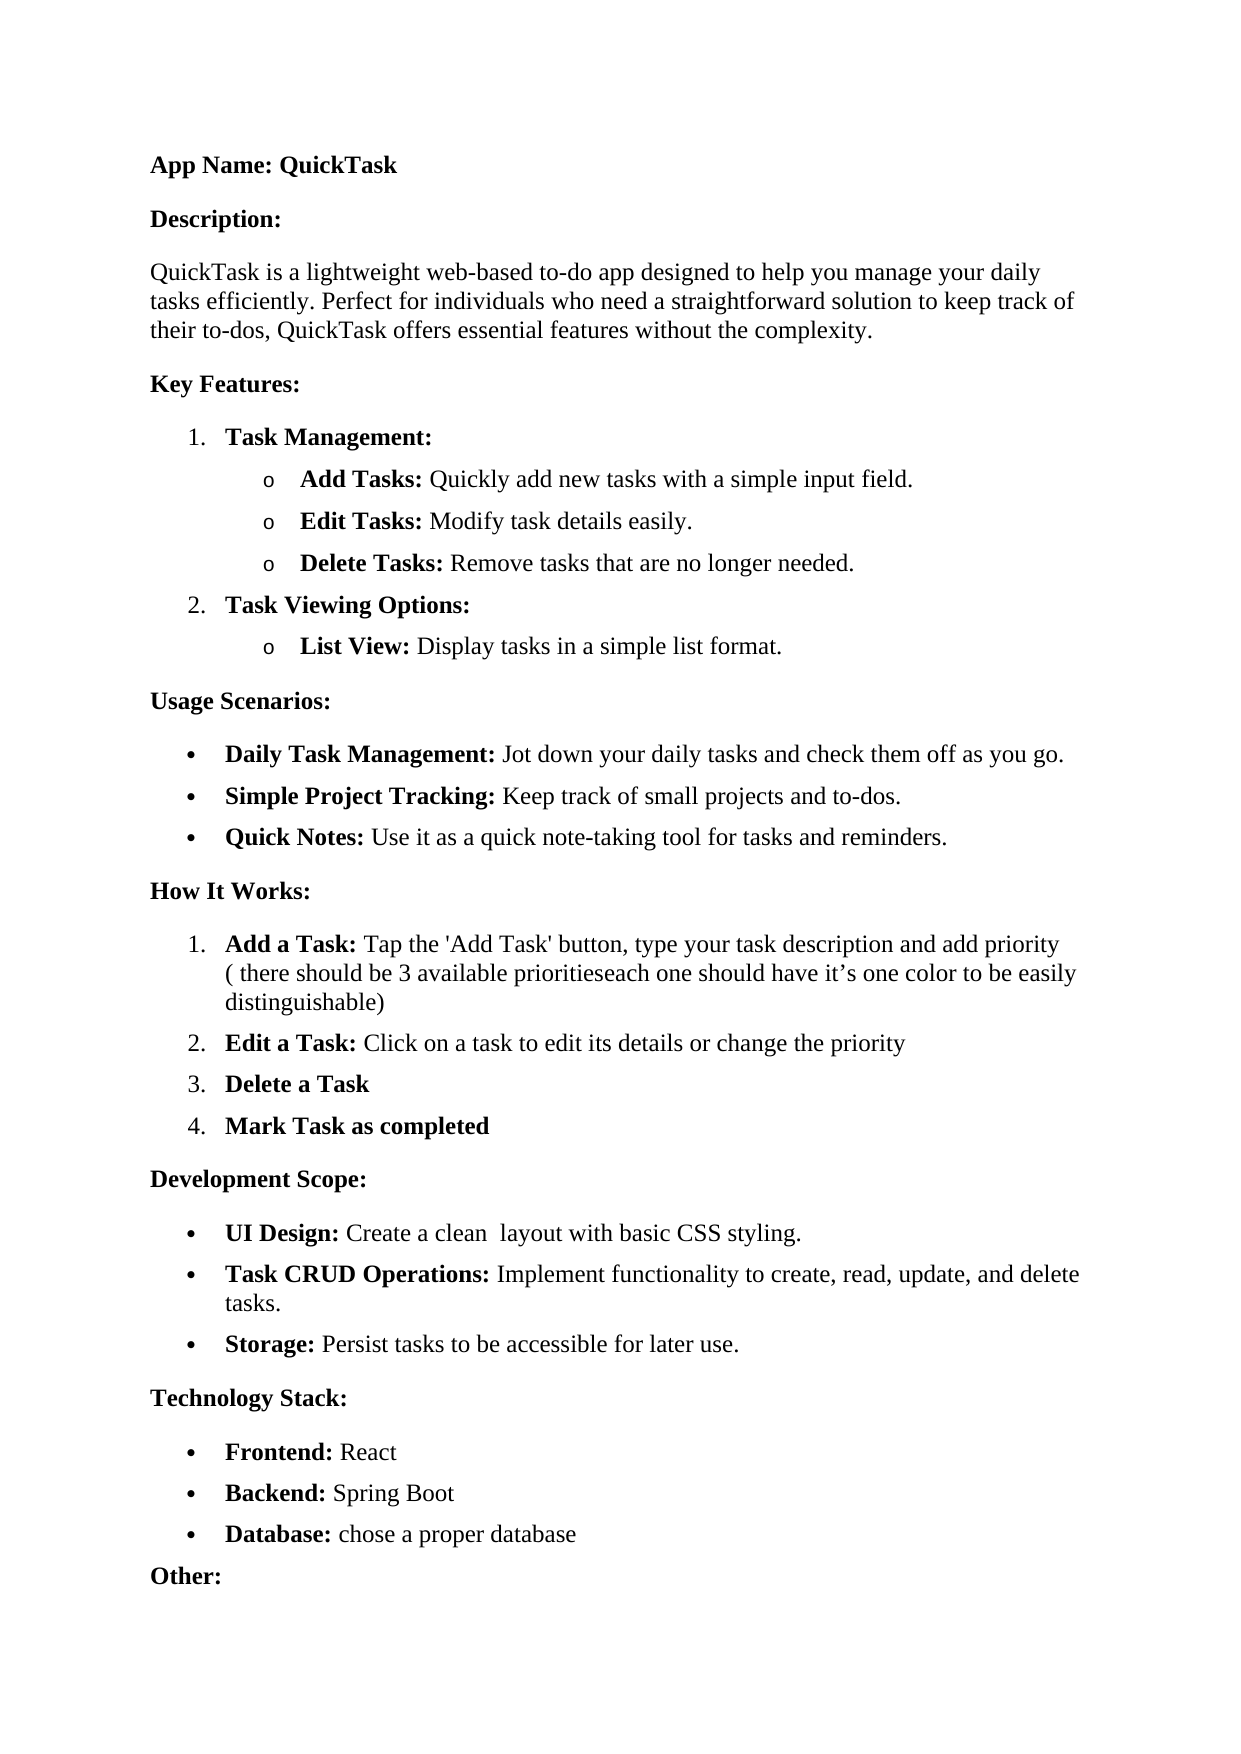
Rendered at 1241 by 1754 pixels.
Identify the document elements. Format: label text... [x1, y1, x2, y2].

list Edit a Task: Click on a task to edit its details or change the priority [187, 1028, 1090, 1057]
text How It Works: [150, 876, 1090, 904]
text Other: [150, 1561, 1090, 1589]
list UI Design: Create a clean layout with basic CSS styling. [187, 1218, 1090, 1247]
text Development Scope: [150, 1164, 1090, 1193]
list Database: chose a proper database [187, 1519, 1090, 1548]
list Backend: Spring Boot [187, 1478, 1090, 1507]
list Frontend: React [187, 1437, 1090, 1466]
list List View: Display tasks in a simple list format. [262, 631, 1090, 661]
list Delete a Task [187, 1069, 1090, 1098]
list Task Viewing Options: [187, 590, 1090, 619]
list Mark Task as completed [187, 1111, 1090, 1139]
text Technology Stack: [150, 1383, 1090, 1412]
text Description: [150, 204, 1090, 232]
list Storage: Persist tasks to be accessible for later use. [187, 1329, 1090, 1358]
text QuickTask is a lightweight web-based to-do app designed to help you manage your daily tasks efficiently. Perfect for individuals who need a straightforward solution to keep track of their to-dos, QuickTask offers essential features without the complexity. [150, 257, 1090, 344]
list Task Management: [187, 422, 1090, 451]
list Quick Notes: Use it as a quick note-taking tool for tasks and reminders. [187, 822, 1090, 851]
text App Name: QuickTask [150, 150, 1090, 179]
list Edit Tasks: Modify task details easily. [262, 506, 1090, 535]
list Simple Project Tracking: Keep track of small projects and to-dos. [187, 781, 1090, 809]
text Key Features: [150, 369, 1090, 397]
list Task CRUD Operations: Implement functionality to create, read, update, and delete tasks. [187, 1259, 1090, 1317]
list Daily Task Management: Jot down your daily tasks and check them off as you go. [187, 739, 1090, 768]
list Delete Tasks: Remove tasks that are no longer needed. [262, 548, 1090, 577]
text Usage Scenarios: [150, 686, 1090, 714]
list Add a Task: Tap the 'Add Task' button, type your task description and add priority ( there should be 3 available prioritieseach one should have it’s one color to be easily distinguishable) [187, 929, 1090, 1016]
list Add Tasks: Quickly add new tasks with a simple input field. [262, 464, 1090, 493]
